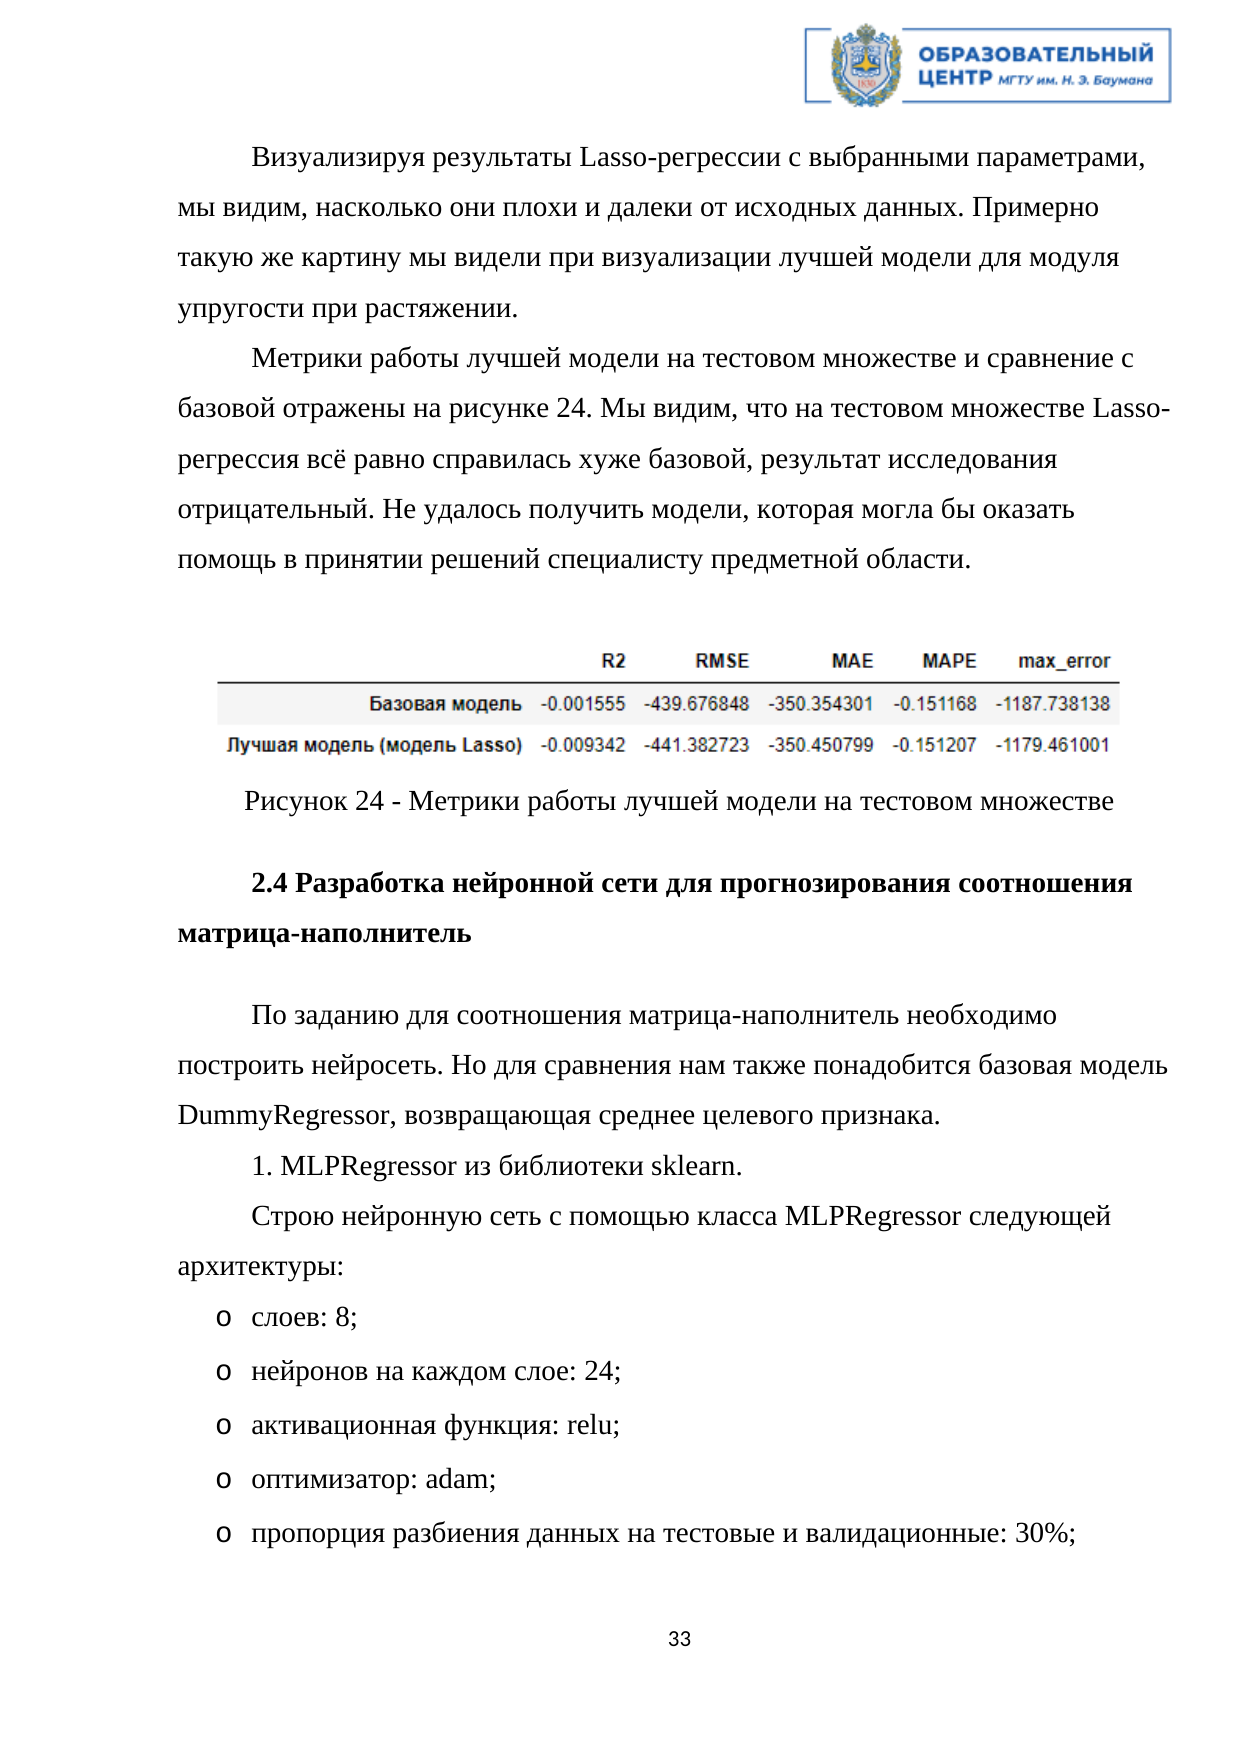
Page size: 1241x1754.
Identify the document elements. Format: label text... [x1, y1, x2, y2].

list пропорция разбиения данных на тестовые и валидационные: 30%; [215, 1515, 1181, 1551]
text По заданию для соотношения матрица-наполнитель необходимо построить нейросеть. Но для сравнения нам также понадобится базовая модель DummyRegressor, возвращающая среднее целевого признака. [177, 997, 1181, 1131]
picture [774, 0, 1222, 123]
picture [199, 642, 1159, 771]
list слоев: 8; [215, 1299, 1181, 1335]
text Строю нейронную сеть с помощью класса MLPRegressor следующей архитектуры: [177, 1198, 1181, 1282]
list активационная функция: relu; [215, 1407, 1181, 1443]
text 1. MLPRegressor из библиотеки sklearn. [177, 1148, 1181, 1181]
list оптимизатор: adam; [215, 1461, 1181, 1497]
text Визуализируя результаты Lasso-регрессии с выбранными параметрами, мы видим, насколько они плохи и далеки от исходных данных. Примерно такую же картину мы видели при визуализации лучшей модели для модуля упругости при растяжении. [177, 118, 1181, 323]
text 2.4 Разработка нейронной сети для прогнозирования соотношения матрица-наполнитель [177, 865, 1181, 949]
list нейронов на каждом слое: 24; [215, 1353, 1181, 1389]
text Метрики работы лучшей модели на тестовом множестве и сравнение с базовой отражены на рисунке 24. Мы видим, что на тестовом множестве Lasso-регрессия всё равно справилась хуже базовой, результат исследования отрицательный. Не удалось получить модели, которая могла бы оказать помощь в принятии решений специалисту предметной области. [177, 340, 1181, 575]
text Рисунок 24 - Метрики работы лучшей модели на тестовом множестве [177, 783, 1181, 817]
